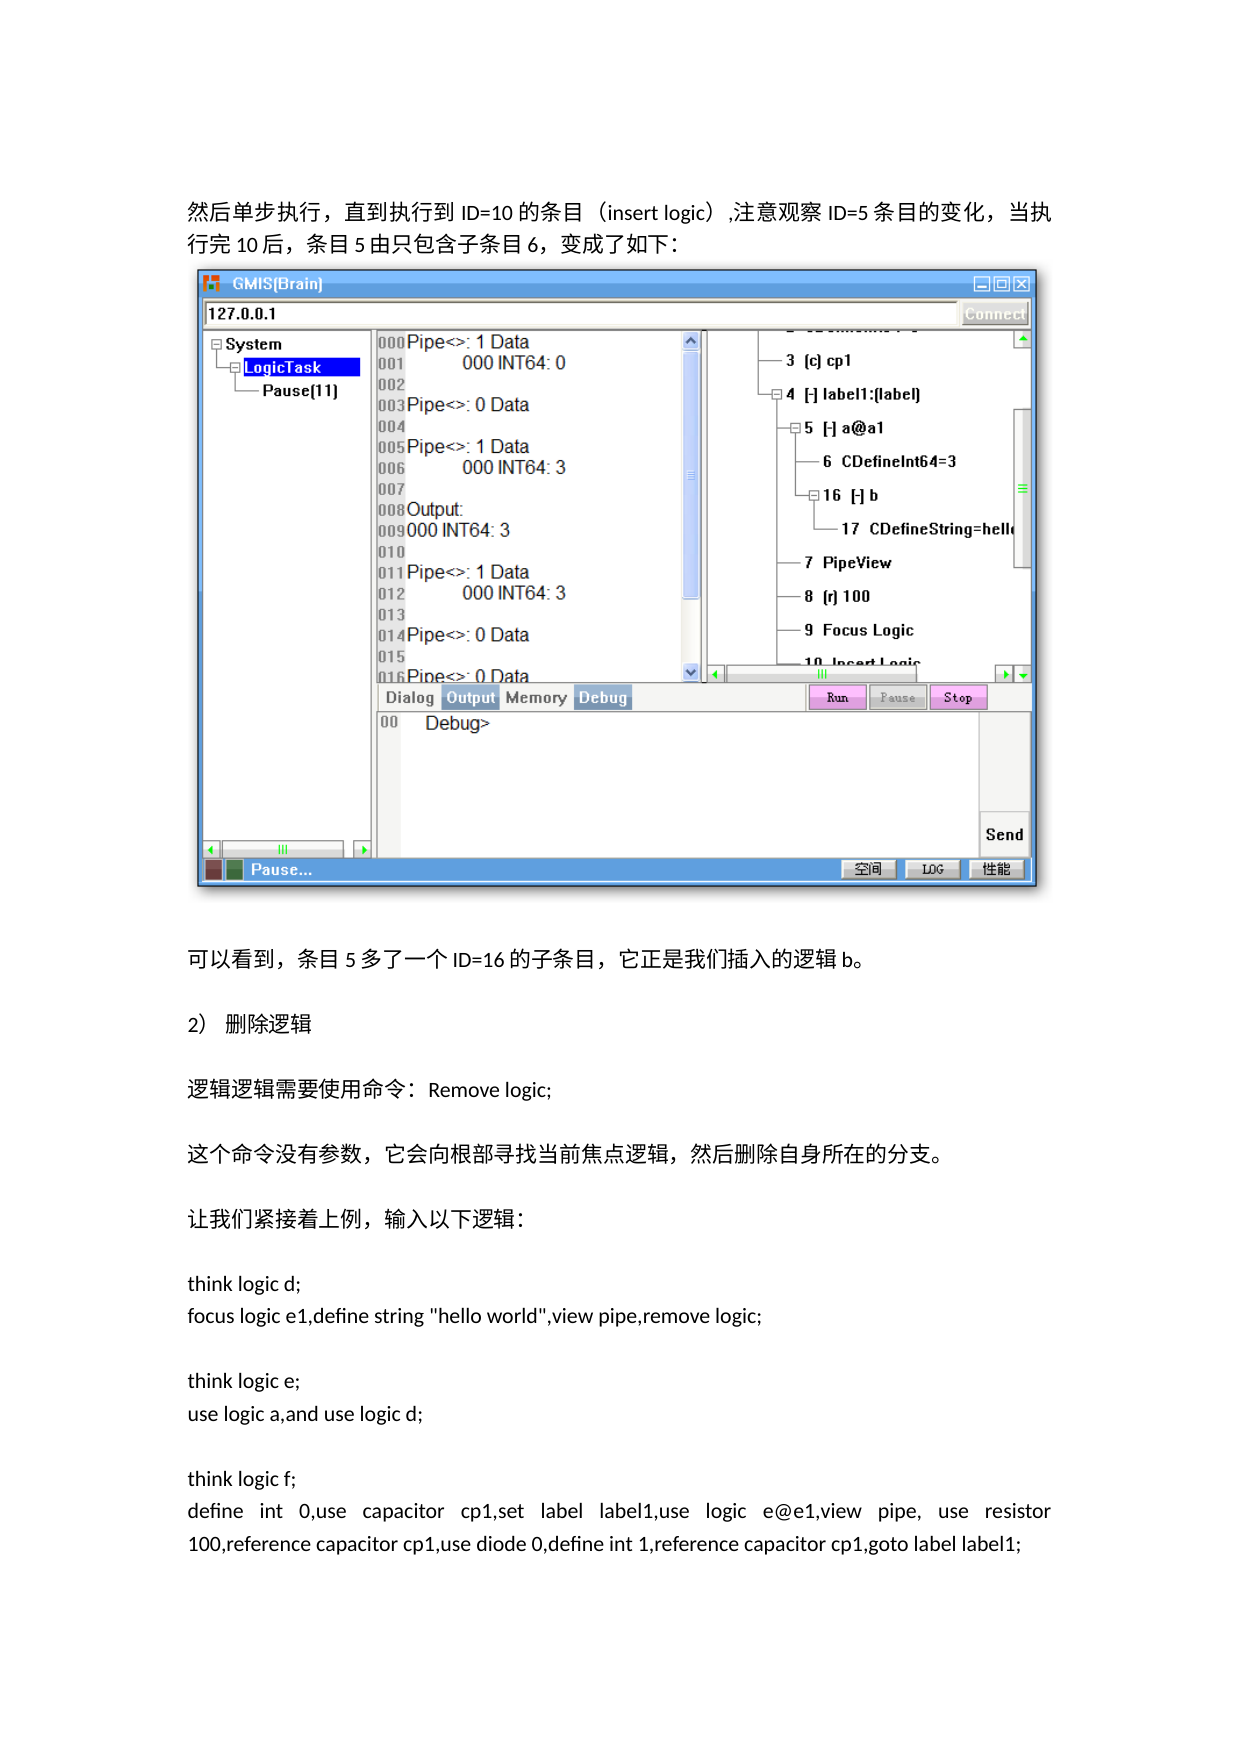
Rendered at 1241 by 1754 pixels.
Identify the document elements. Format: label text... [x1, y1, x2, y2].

text 这个命令没有参数，它会向根部寻找当前焦点逻辑，然后删除自身所在的分支。 [187, 1137, 1053, 1169]
list 然后单步执行，直到执行到ID=10的条目（insert logic）,注意观察ID=5条目的变化，当执行完10后，条目5由只包含子条目6，变成了如下： [187, 194, 1053, 259]
text think logic e; [187, 1364, 1053, 1397]
text 让我们紧接着上例，输入以下逻辑： [187, 1202, 1053, 1234]
text focus logic e1,define string "hello world",view pipe,remove logic; [187, 1299, 1053, 1332]
text think logic f; [187, 1462, 1053, 1494]
text 逻辑逻辑需要使用命令：Remove logic; [187, 1072, 1053, 1104]
list 可以看到，条目5多了一个ID=16的子条目，它正是我们插入的逻辑b。 [187, 942, 1053, 974]
list 删除逻辑 [187, 1007, 1053, 1039]
text use logic a,and use logic d; [187, 1397, 1053, 1429]
text think logic d; [187, 1267, 1053, 1299]
picture [187, 259, 1053, 903]
text define int 0,use capacitor cp1,set label label1,use logic e@e1,view pipe, use resistor 100,reference capacitor cp1,use diode 0,define int 1,reference capacitor cp1,goto label label1; [187, 1494, 1053, 1559]
